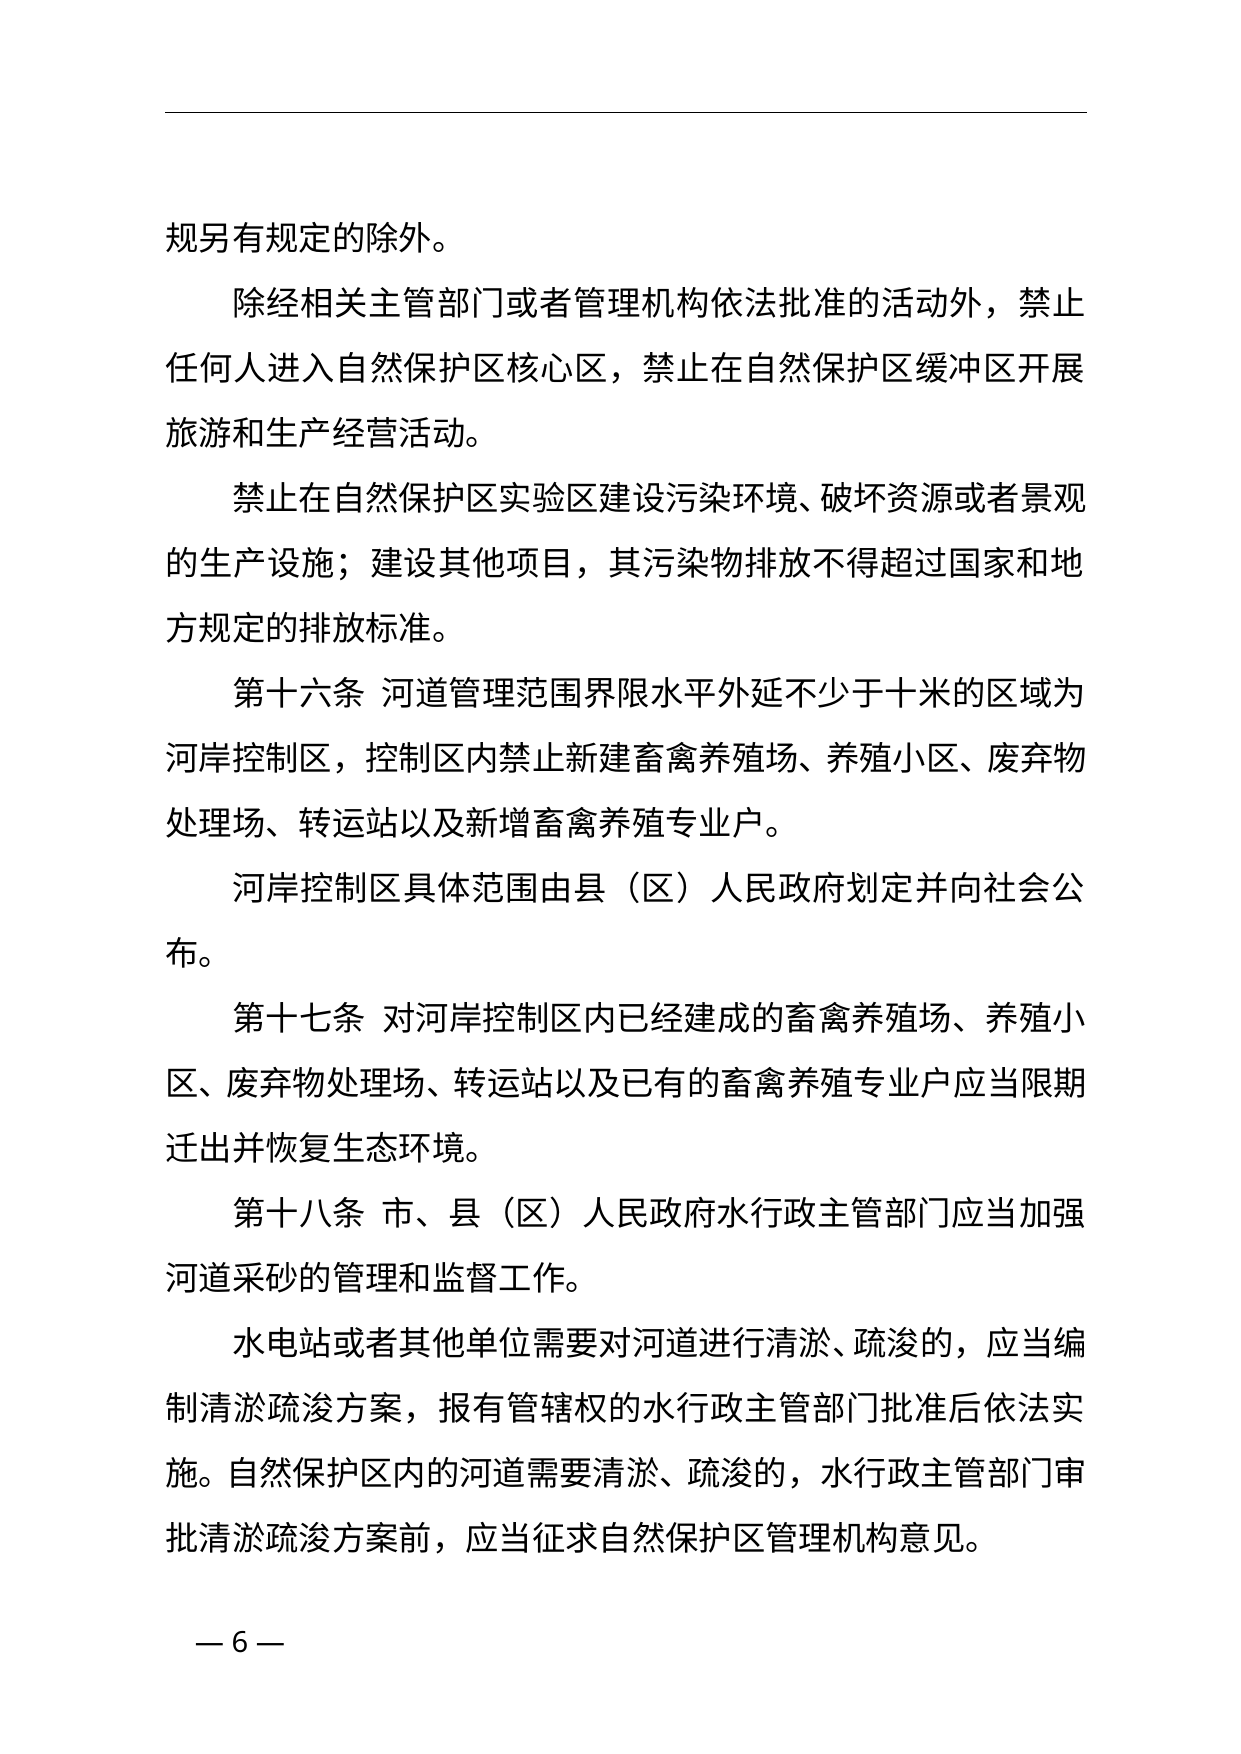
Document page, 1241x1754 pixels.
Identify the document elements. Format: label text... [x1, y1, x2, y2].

text 第十七条 对河岸控制区内已经建成的畜禽养殖场、养殖小区、废弃物处理场、转运站以及已有的畜禽养殖专业户应当限期迁出并恢复生态环境。 [165, 1113, 1087, 1308]
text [165, 1438, 1087, 1568]
text 第十八条 市、县（区）人民政府水行政主管部门应当加强河道采砂的管理和监督工作。 [165, 1308, 1087, 1438]
text 第十五条 禁止在自然保护区内进行砍伐、放牧、狩猎、捕捞、采药、开垦、烧荒、开矿、采石、挖沙等活动；但是，法律、行政法规另有规定的除外。 [165, 203, 1087, 398]
text 第十六条 河道管理范围界限水平外延不少于十米的区域为河岸控制区，控制区内禁止新建畜禽养殖场、养殖小区、废弃物处理场、转运站以及新增畜禽养殖专业户。 [165, 788, 1087, 983]
text 除经相关主管部门或者管理机构依法批准的活动外，禁止任何人进入自然保护区核心区，禁止在自然保护区缓冲区开展旅游和生产经营活动。 [165, 398, 1087, 593]
text 河岸控制区具体范围由县（区）人民政府划定并向社会公布。 [165, 983, 1087, 1113]
text 禁止在自然保护区实验区建设污染环境、破坏资源或者景观的生产设施；建设其他项目，其污染物排放不得超过国家和地方规定的排放标准。 [165, 593, 1087, 788]
